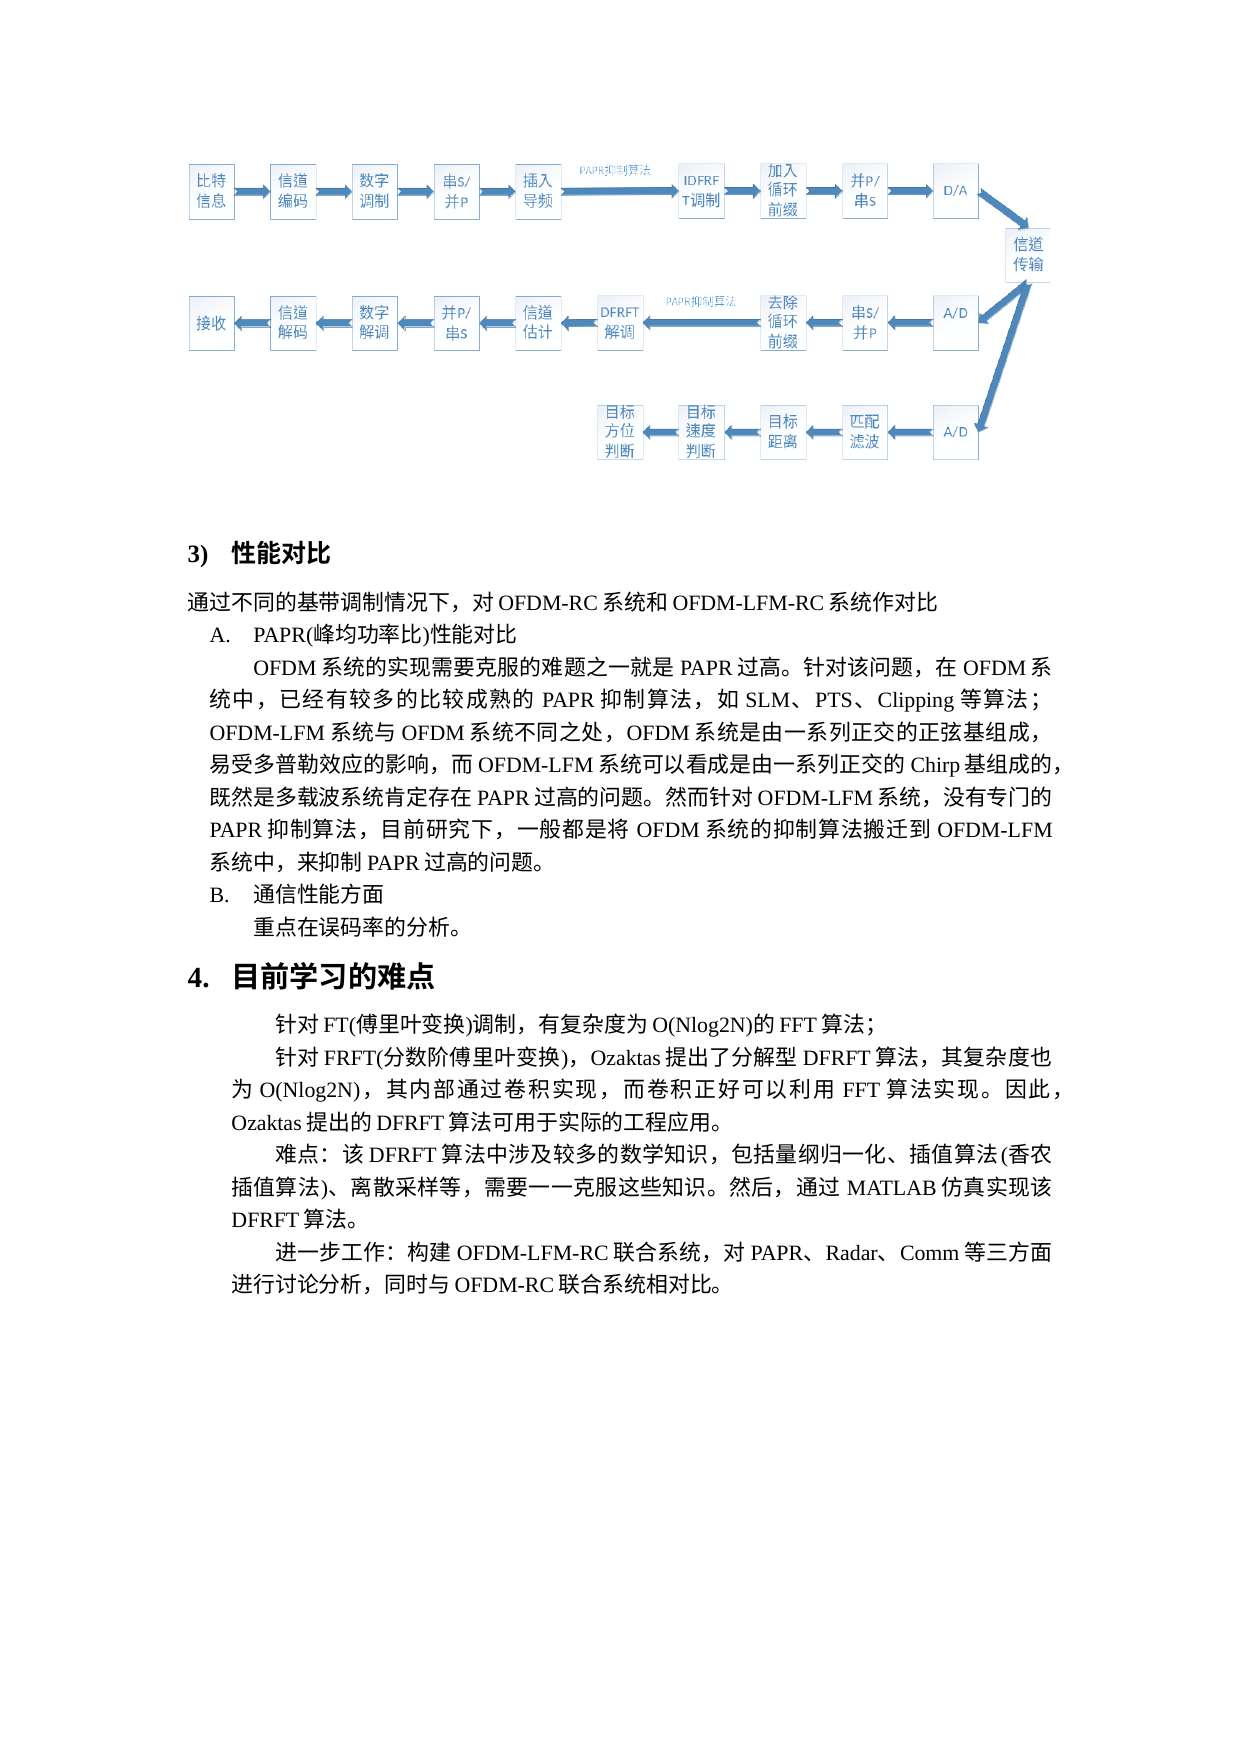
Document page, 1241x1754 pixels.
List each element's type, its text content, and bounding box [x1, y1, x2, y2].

text 难点：该DFRFT算法中涉及较多的数学知识，包括量纲归一化、插值算法(香农插值算法)、离散采样等，需要一一克服这些知识。然后，通过MATLAB仿真实现该DFRFT算法。 [231, 1137, 1053, 1234]
text 重点在误码率的分析。 [253, 909, 1053, 942]
text 针对FT(傅里叶变换)调制，有复杂度为O(Nlog2N)的FFT算法； [231, 1007, 1053, 1039]
subtitle 通信性能方面 [209, 877, 1031, 909]
subtitle 目前学习的难点 [187, 942, 1053, 1007]
subtitle PAPR(峰均功率比)性能对比 [209, 617, 1031, 649]
text 进一步工作：构建OFDM-LFM-RC联合系统，对PAPR、Radar、Comm等三方面进行讨论分析，同时与OFDM-RC联合系统相对比。 [231, 1234, 1053, 1299]
text 通过不同的基带调制情况下，对OFDM-RC系统和OFDM-LFM-RC系统作对比 [187, 584, 1053, 617]
text 针对FRFT(分数阶傅里叶变换)，Ozaktas提出了分解型DFRFT算法，其复杂度也为O(Nlog2N)，其内部通过卷积实现，而卷积正好可以利用FFT算法实现。因此，Ozaktas提出的DFRFT算法可用于实际的工程应用。 [231, 1039, 1053, 1137]
subtitle 性能对比 [187, 519, 1053, 584]
text OFDM系统的实现需要克服的难题之一就是PAPR过高。针对该问题，在OFDM系统中，已经有较多的比较成熟的PAPR抑制算法，如SLM、PTS、Clipping等算法；OFDM-LFM系统与OFDM系统不同之处，OFDM系统是由一系列正交的正弦基组成，易受多普勒效应的影响，而OFDM-LFM系统可以看成是由一系列正交的Chirp基组成的，既然是多载波系统肯定存在PAPR过高的问题。然而针对OFDM-LFM系统，没有专门的PAPR抑制算法，目前研究下，一般都是将OFDM系统的抑制算法搬迁到OFDM-LFM系统中，来抑制PAPR过高的问题。 [209, 649, 1053, 877]
